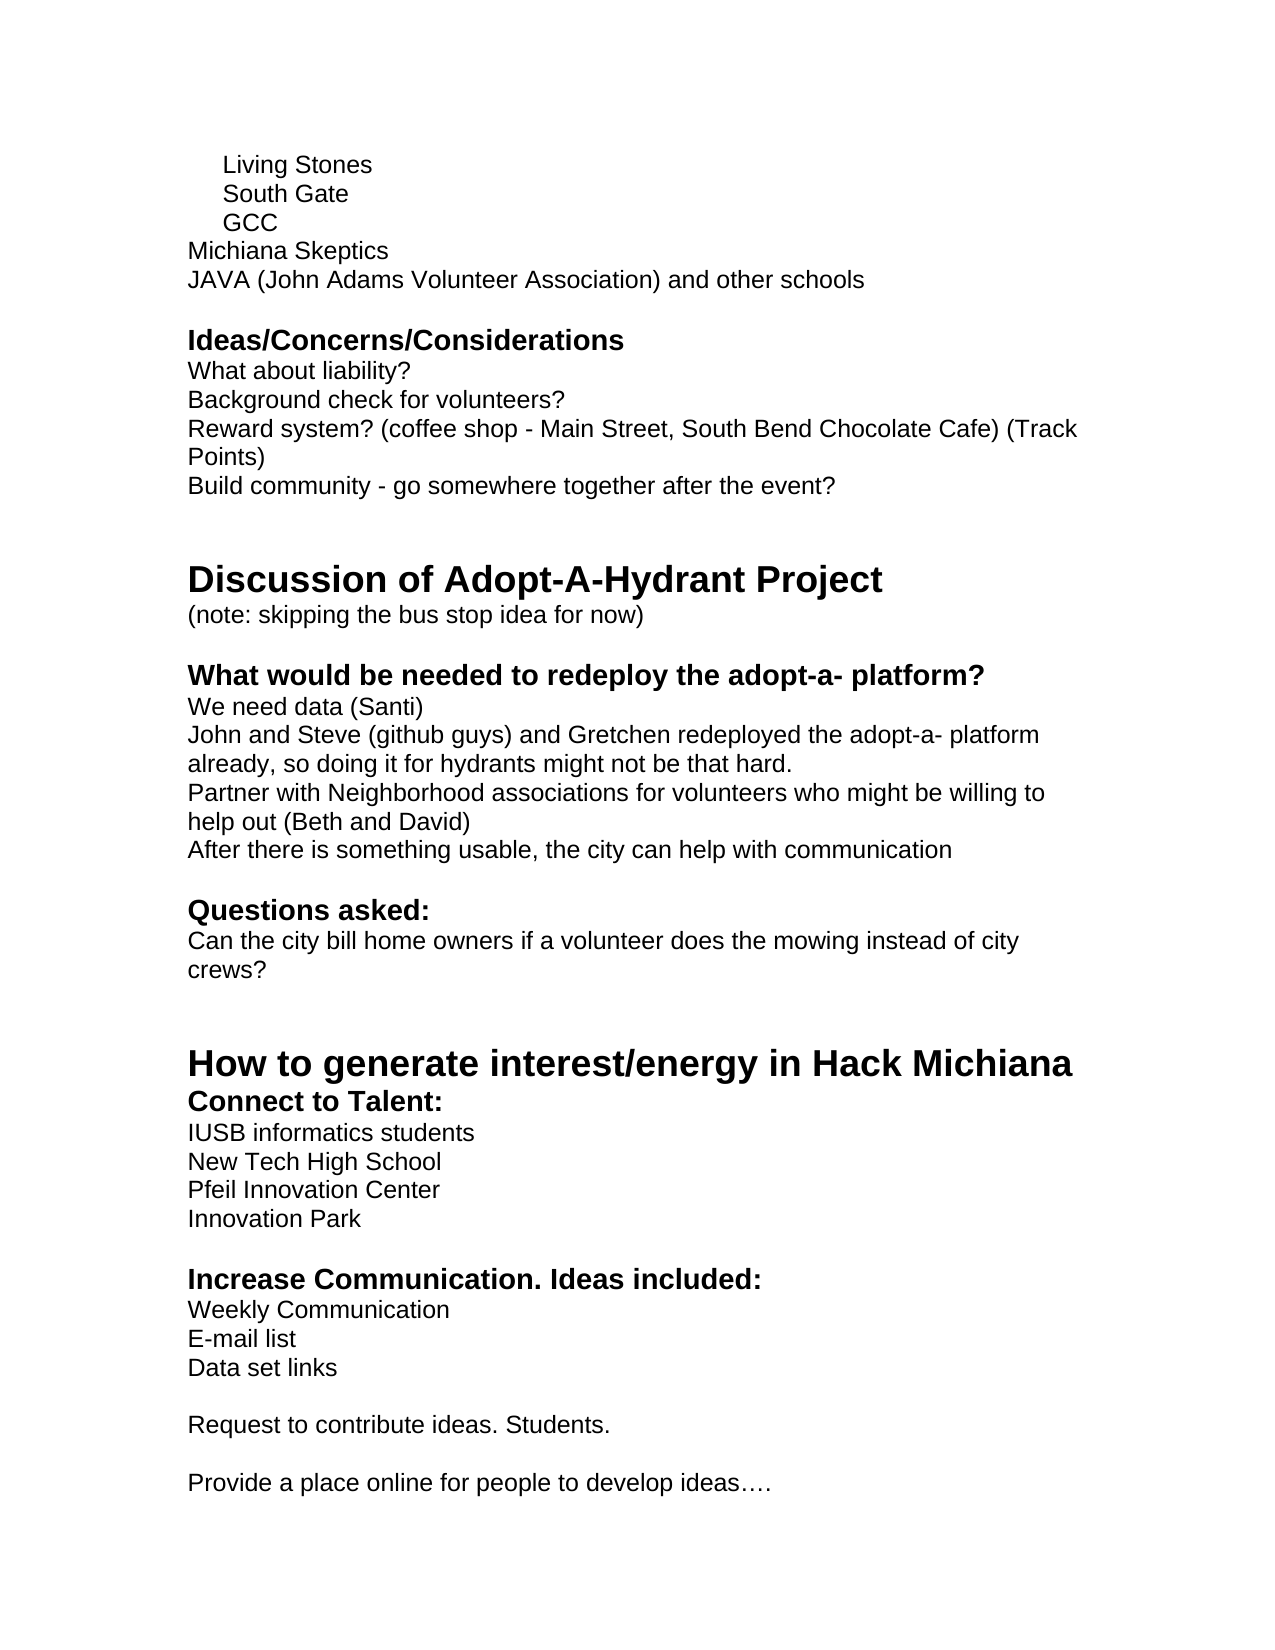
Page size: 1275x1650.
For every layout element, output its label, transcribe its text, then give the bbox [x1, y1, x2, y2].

text Innovation Park [187, 1204, 1087, 1233]
text Connect to Talent: [187, 1084, 1087, 1118]
text Discussion of Adopt-A-Hydrant Project [187, 557, 1087, 600]
text What would be needed to redeploy the adopt-a- platform? [187, 658, 1087, 691]
text Data set links [187, 1353, 1087, 1381]
text Reward system? (coffee shop - Main Street, South Bend Chocolate Cafe) (Track Points) [187, 413, 1087, 471]
text New Tech High School [187, 1147, 1087, 1175]
text Michiana Skeptics [187, 236, 1087, 265]
text JAVA (John Adams Volunteer Association) and other schools [187, 265, 1087, 294]
text Provide a place online for people to develop ideas…. [187, 1468, 1087, 1496]
text Partner with Neighborhood associations for volunteers who might be willing to help out (Beth and David) [187, 778, 1087, 835]
text Request to contribute ideas. Students. [187, 1410, 1087, 1439]
text E-mail list [187, 1324, 1087, 1353]
text We need data (Santi) [187, 691, 1087, 720]
text John and Steve (github guys) and Gretchen redeployed the adopt-a- platform already, so doing it for hydrants might not be that hard. [187, 720, 1087, 778]
text How to generate interest/energy in Hack Michiana [187, 1041, 1087, 1084]
text IUSB informatics students [187, 1118, 1087, 1147]
text Background check for volunteers? [187, 385, 1087, 413]
text Pfeil Innovation Center [187, 1175, 1087, 1204]
text Questions asked: [187, 893, 1087, 926]
text After there is something usable, the city can help with communication [187, 835, 1087, 864]
text South Gate [187, 179, 1087, 207]
text Ideas/Concerns/Considerations [187, 322, 1087, 356]
text Living Stones [187, 150, 1087, 179]
text Weekly Communication [187, 1295, 1087, 1324]
text Build community - go somewhere together after the event? [187, 471, 1087, 500]
text Increase Communication. Ideas included: [187, 1262, 1087, 1295]
text GCC [187, 207, 1087, 236]
text What about liability? [187, 356, 1087, 385]
text Can the city bill home owners if a volunteer does the mowing instead of city crews? [187, 926, 1087, 984]
text (note: skipping the bus stop idea for now) [187, 600, 1087, 629]
